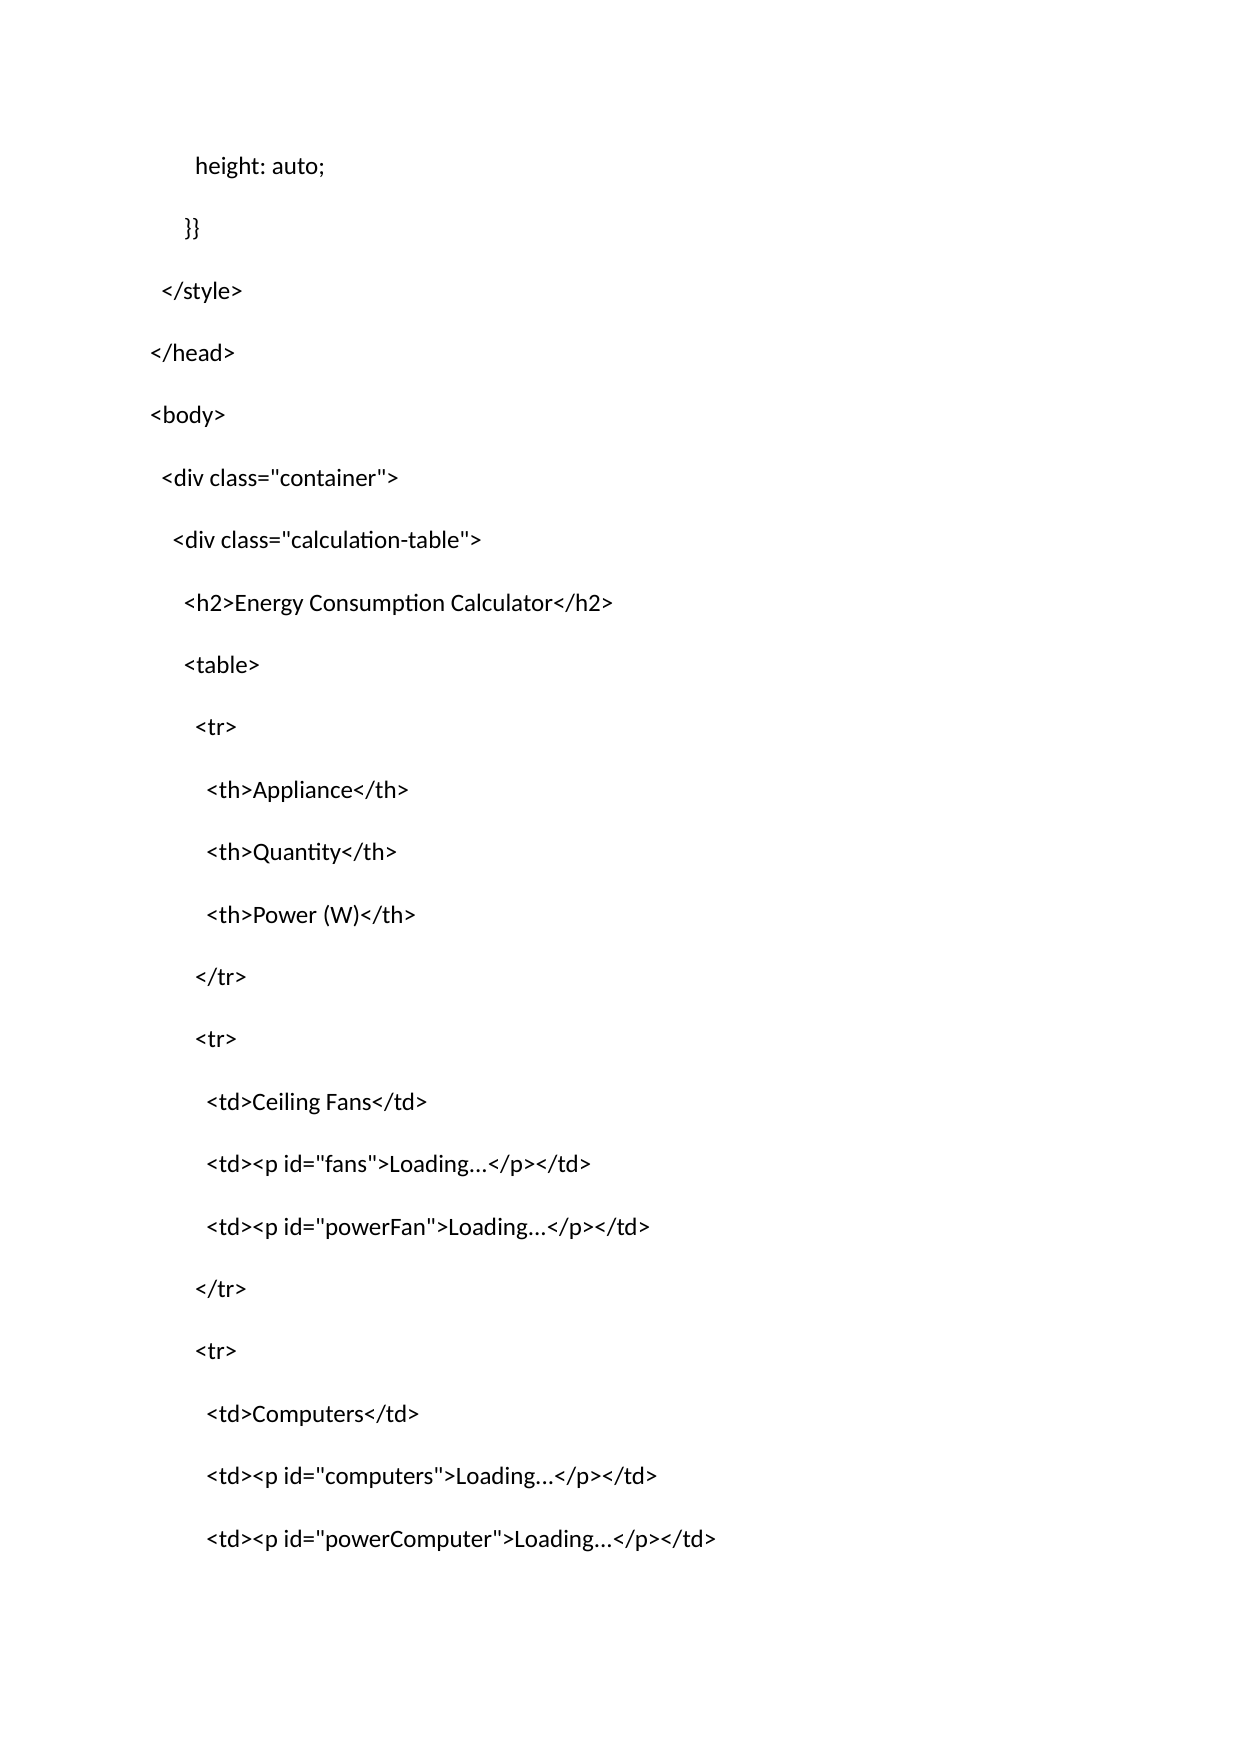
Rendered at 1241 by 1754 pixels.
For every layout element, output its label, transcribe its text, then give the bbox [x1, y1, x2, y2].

text <td><p id="powerComputer">Loading...</p></td> [150, 1523, 1090, 1553]
text <th>Appliance</th> [150, 774, 1090, 804]
text <td><p id="computers">Loading...</p></td> [150, 1460, 1090, 1491]
text <tr> [150, 712, 1090, 742]
text </style> [150, 275, 1090, 305]
text <table> [150, 649, 1090, 680]
text height: auto; [150, 150, 1090, 181]
text <body> [150, 399, 1090, 430]
text <th>Power (W)</th> [150, 899, 1090, 929]
text <h2>Energy Consumption Calculator</h2> [150, 587, 1090, 617]
text </tr> [150, 1273, 1090, 1304]
text <tr> [150, 1336, 1090, 1366]
text <td><p id="powerFan">Loading...</p></td> [150, 1211, 1090, 1241]
text </tr> [150, 961, 1090, 992]
text <div class="container"> [150, 462, 1090, 492]
text }} [150, 212, 1090, 243]
text <div class="calculation-table"> [150, 524, 1090, 555]
text <td><p id="fans">Loading...</p></td> [150, 1148, 1090, 1179]
text <td>Computers</td> [150, 1398, 1090, 1428]
text </head> [150, 337, 1090, 368]
text <th>Quantity</th> [150, 836, 1090, 867]
text <td>Ceiling Fans</td> [150, 1086, 1090, 1116]
text <tr> [150, 1023, 1090, 1054]
